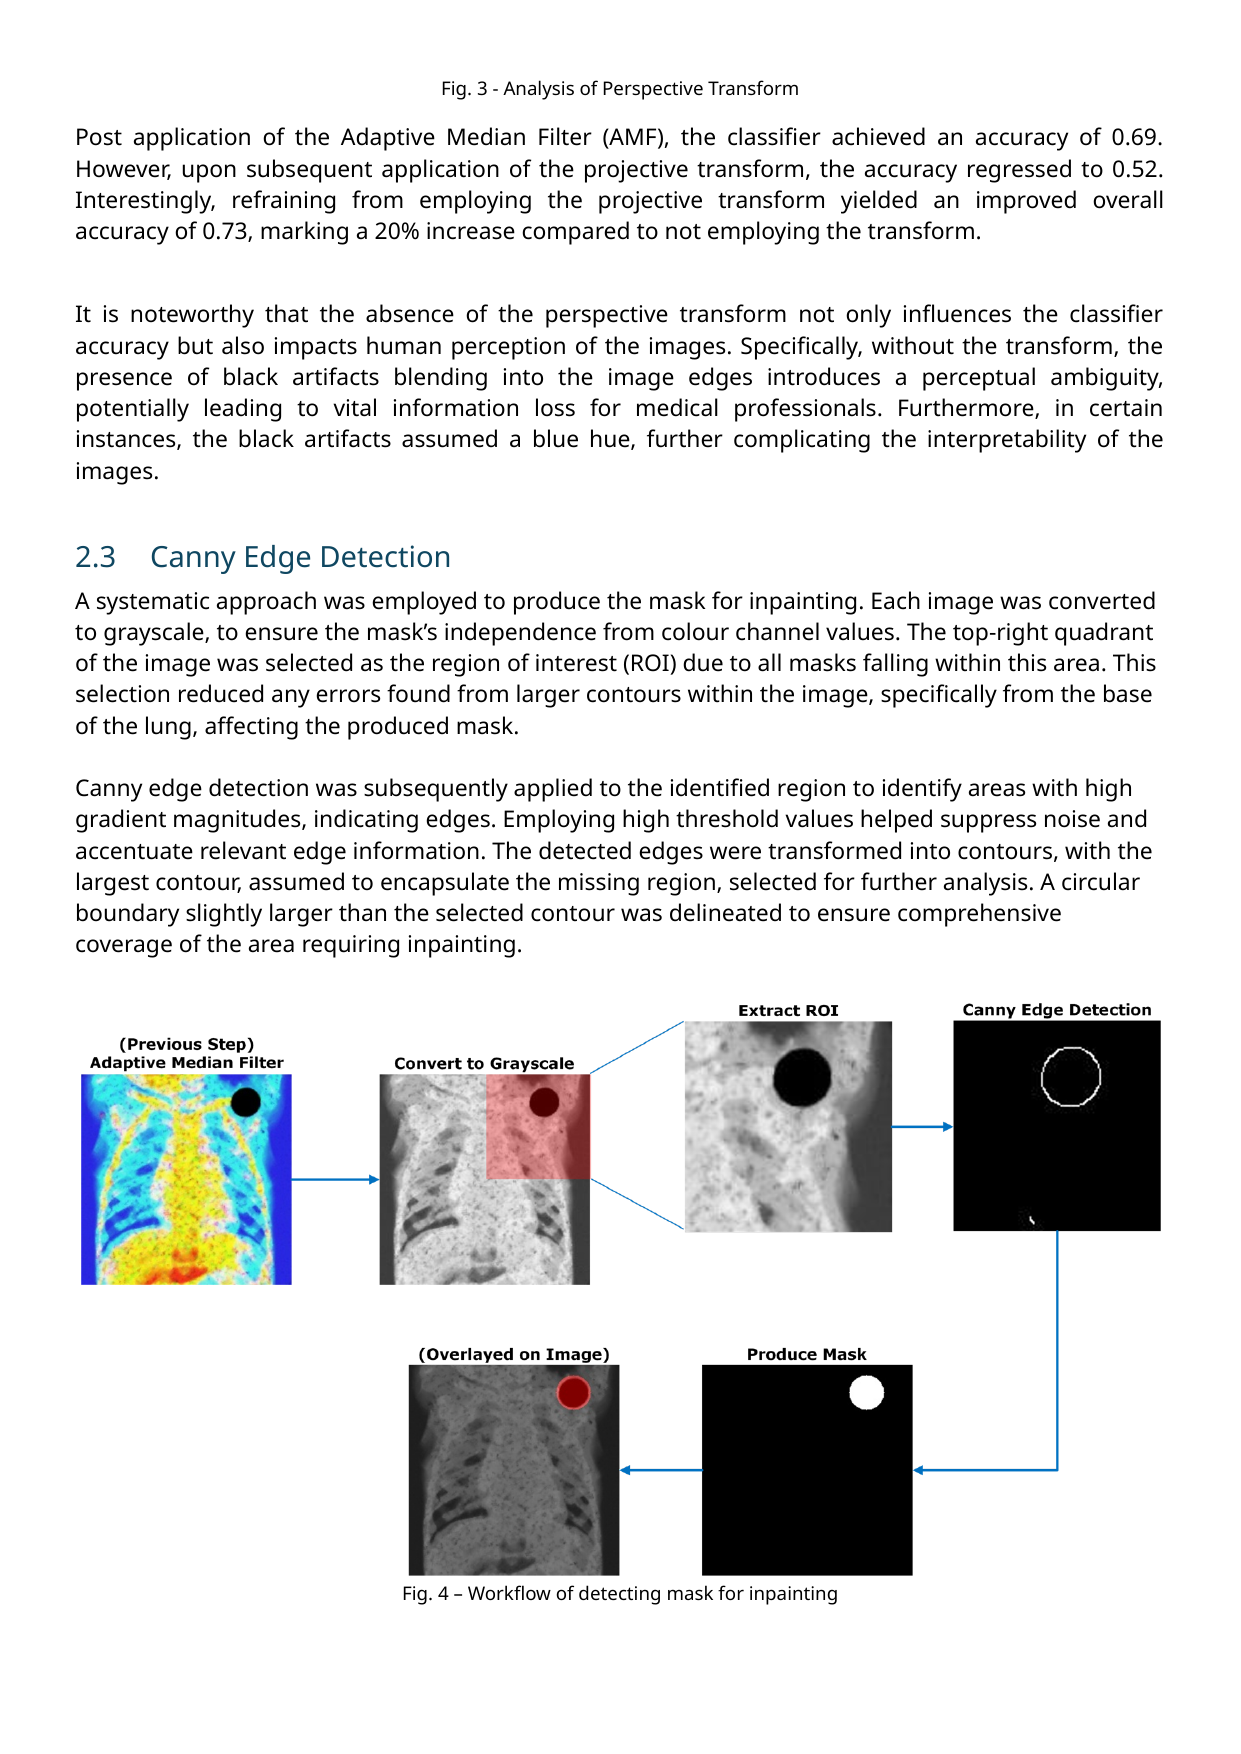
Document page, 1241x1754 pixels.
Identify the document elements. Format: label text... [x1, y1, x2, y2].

text It is noteworthy that the absence of the perspective transform not only influences the classifier accuracy but also impacts human perception of the images. Specifically, without the transform, the presence of black artifacts blending into the image edges introduces a perceptual ambiguity, potentially leading to vital information loss for medical professionals. Furthermore, in certain instances, the black artifacts assumed a blue hue, further complicating the interpretability of the images. [75, 298, 1165, 486]
text Post application of the Adaptive Median Filter (AMF), the classifier achieved an accuracy of 0.69. However, upon subsequent application of the projective transform, the accuracy regressed to 0.52. Interestingly, refraining from employing the projective transform yielded an improved overall accuracy of 0.73, marking a 20% increase compared to not employing the transform. [75, 121, 1165, 246]
text Fig. 4 – Workflow of detecting mask for inpainting [75, 1581, 1165, 1606]
text A systematic approach was employed to produce the mask for inpainting. Each image was converted to grayscale, to ensure the mask’s independence from colour channel values. The top-right quadrant of the image was selected as the region of interest (ROI) due to all masks falling within this area. This selection reduced any errors found from larger contours within the image, specifically from the base of the lung, affecting the produced mask. [75, 585, 1165, 741]
picture [75, 991, 1166, 1581]
subtitle 2.3 Canny Edge Detection [75, 537, 1165, 576]
text Fig. 3 - Analysis of Perspective Transform [75, 75, 1165, 101]
text Canny edge detection was subsequently applied to the identified region to identify areas with high gradient magnitudes, indicating edges. Employing high threshold values helped suppress noise and accentuate relevant edge information. The detected edges were transformed into contours, with the largest contour, assumed to encapsulate the missing region, selected for further analysis. A circular boundary slightly larger than the selected contour was delineated to ensure comprehensive coverage of the area requiring inpainting. [75, 772, 1165, 960]
